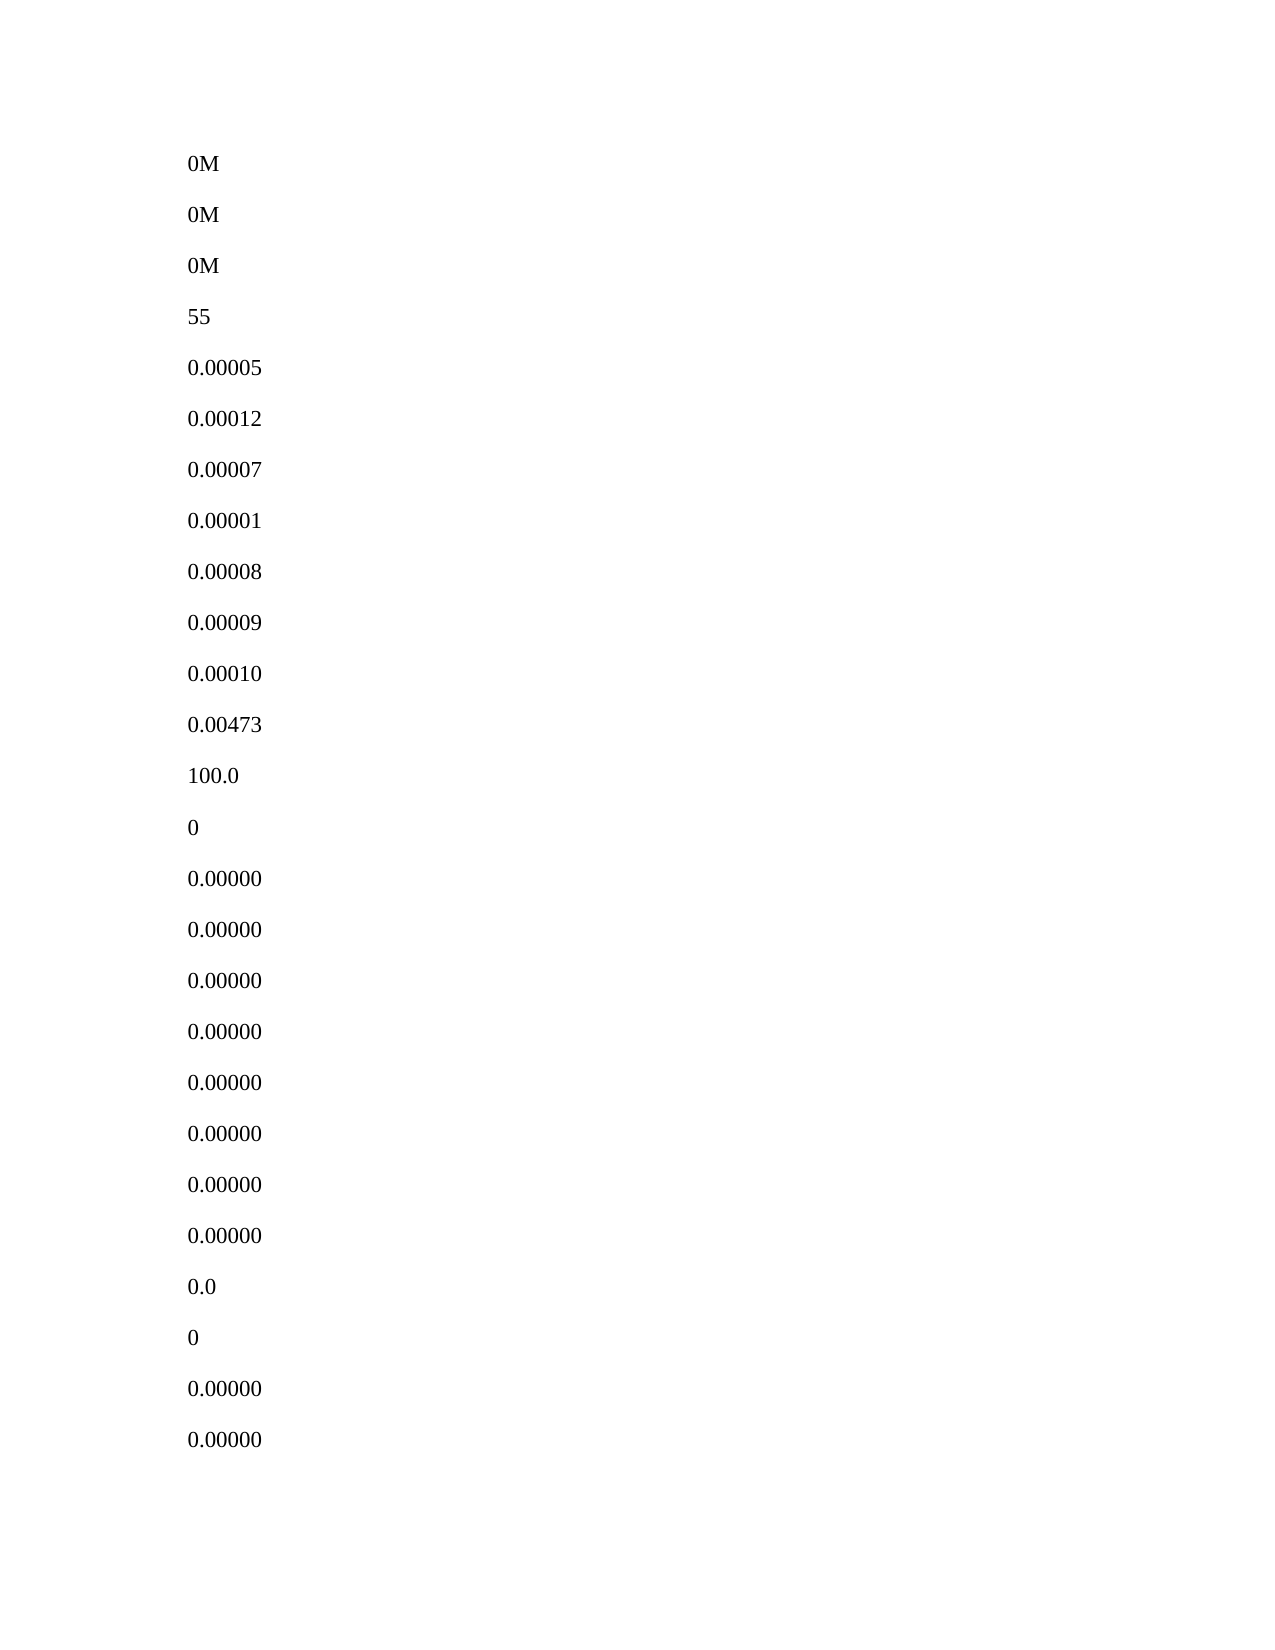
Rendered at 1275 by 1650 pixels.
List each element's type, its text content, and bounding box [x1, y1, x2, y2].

table_cell 0.00007 [176, 456, 1076, 507]
table_cell 0.00000 [176, 1375, 1076, 1426]
table_cell 100.0 [176, 763, 1076, 813]
table_cell 0.00000 [176, 1120, 1076, 1171]
table_cell 55 [176, 303, 1076, 354]
table_cell 0.0 [176, 1273, 1076, 1324]
table_cell 0.00000 [176, 865, 1076, 916]
table_cell 0.00000 [176, 1426, 1076, 1477]
table_cell 0.00000 [176, 1171, 1076, 1222]
table_cell 0M [176, 201, 1076, 252]
table_cell 0.00000 [176, 916, 1076, 967]
table_cell 0.00000 [176, 1018, 1076, 1069]
table_cell 0 [176, 1324, 1076, 1375]
table_cell 0.00010 [176, 660, 1076, 711]
table_cell 0 [176, 814, 1076, 864]
table_cell 0.00012 [176, 405, 1076, 456]
table_cell 0.00000 [176, 1069, 1076, 1120]
table_cell 0.00001 [176, 507, 1076, 558]
table_cell 0.00008 [176, 558, 1076, 609]
table_cell 0.00000 [176, 1222, 1076, 1273]
table_header 0M [176, 150, 1076, 201]
table_cell 0M [176, 252, 1076, 303]
table_cell 0.00009 [176, 609, 1076, 660]
table_cell 0.00000 [176, 967, 1076, 1018]
table_cell 0.00005 [176, 354, 1076, 405]
table_cell 0.00473 [176, 711, 1076, 762]
